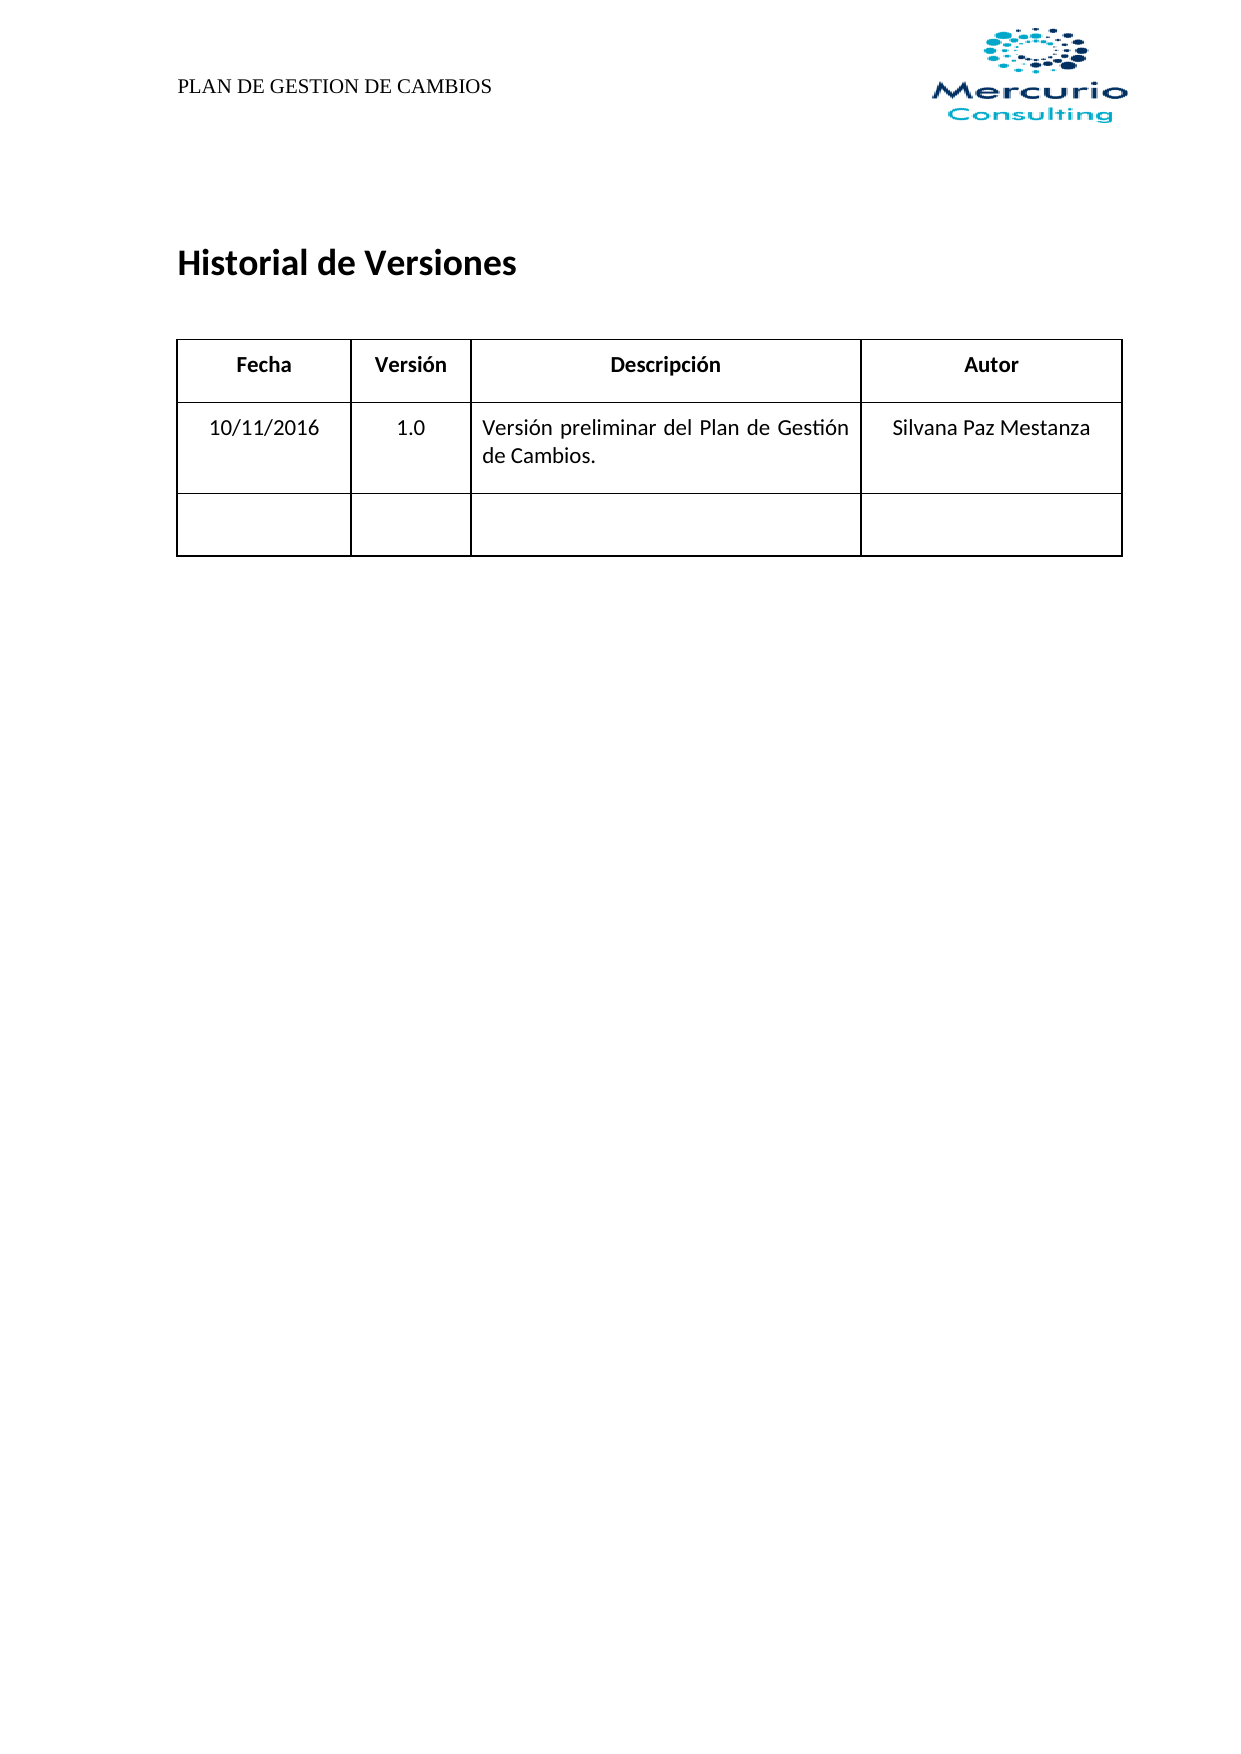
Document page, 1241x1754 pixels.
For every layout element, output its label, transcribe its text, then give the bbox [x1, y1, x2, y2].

table_cell 1.0 [352, 403, 470, 492]
table_cell Silvana Paz Mestanza [862, 403, 1121, 492]
table_header Autor [862, 340, 1121, 401]
table_cell [862, 494, 1121, 555]
table_cell [178, 494, 350, 555]
picture [861, 18, 1195, 132]
table_cell 10/11/2016 [178, 403, 350, 492]
text Historial de Versiones [177, 239, 1063, 285]
table_cell [472, 494, 860, 555]
table_header Descripción [472, 340, 860, 401]
table_cell [352, 494, 470, 555]
table_cell Versión preliminar del Plan de Gestión de Cambios. [472, 403, 860, 492]
table_header Fecha [178, 340, 350, 401]
table_header Versión [352, 340, 470, 401]
